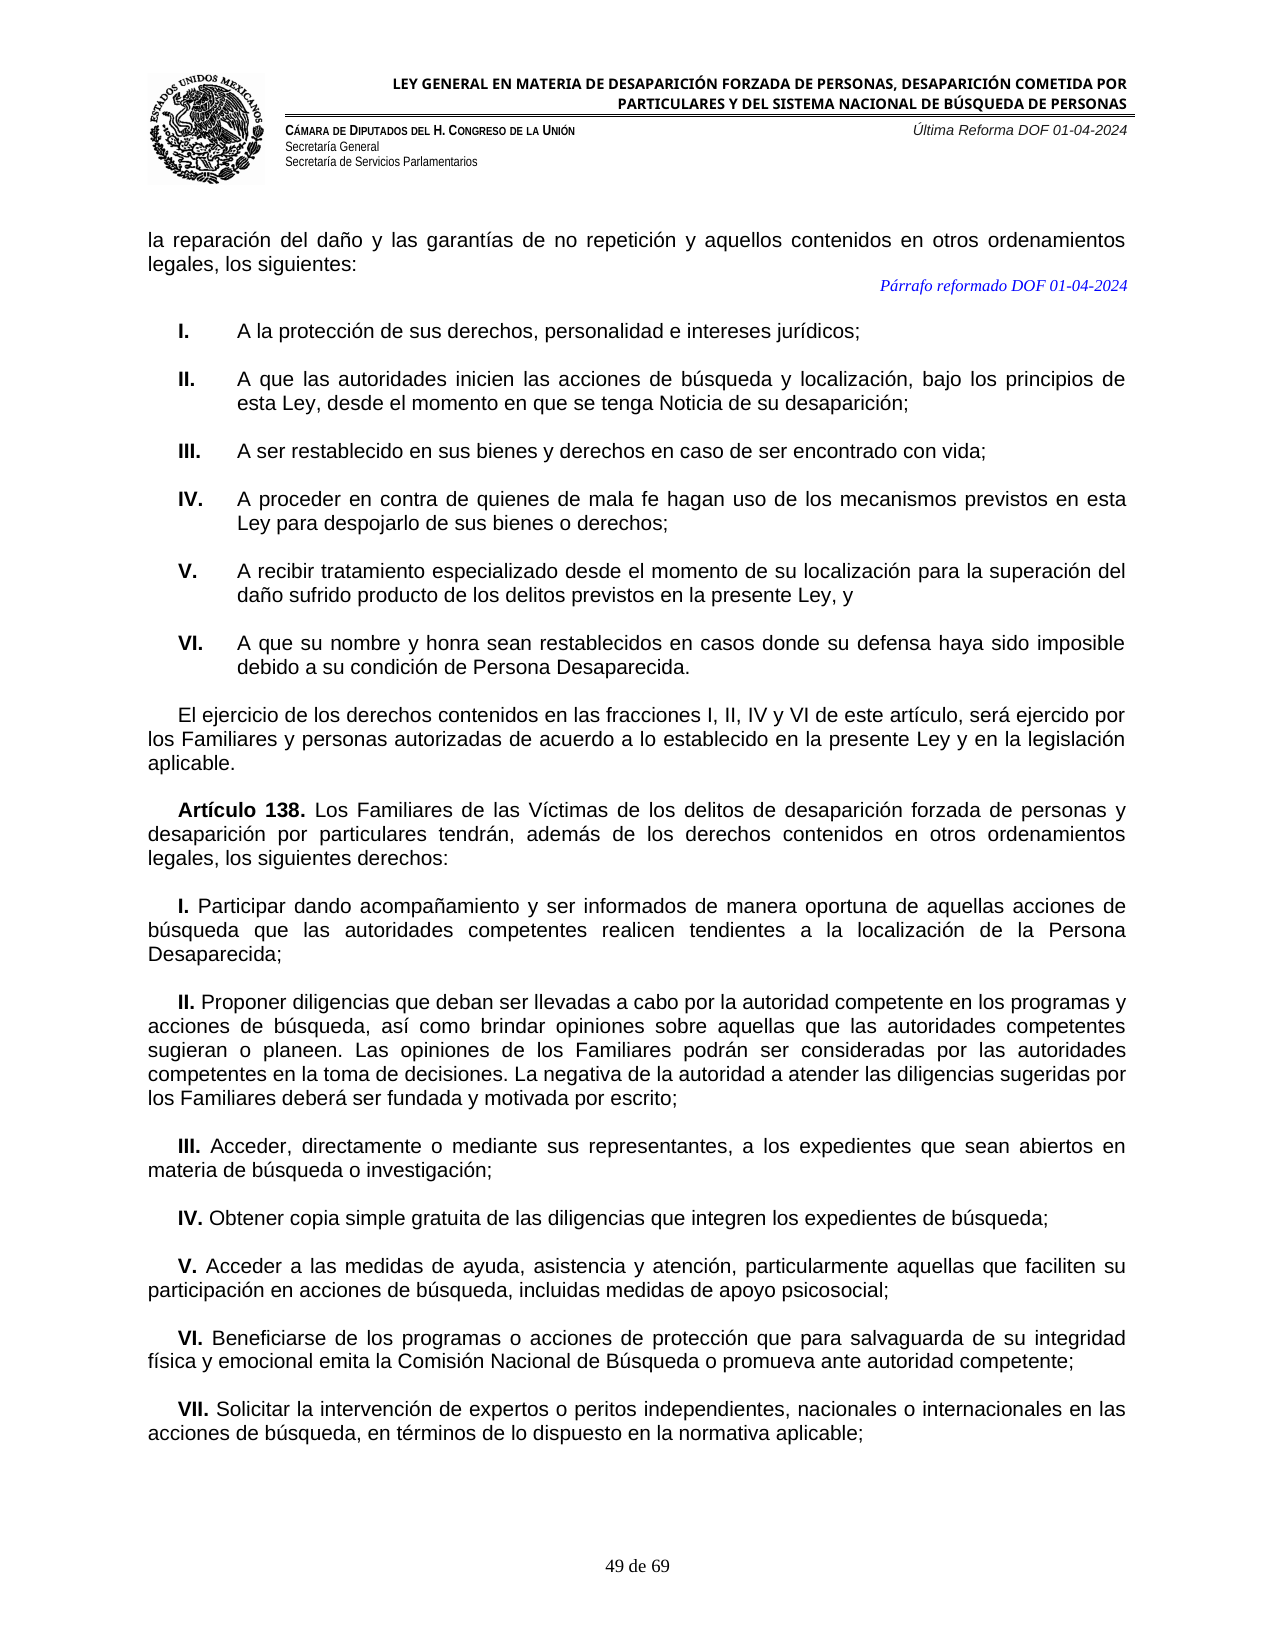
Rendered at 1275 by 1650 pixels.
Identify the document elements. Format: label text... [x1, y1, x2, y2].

text VI. A que su nombre y honra sean restablecidos en casos donde su defensa haya sido imposible debido a su condición de Persona Desaparecida. [178, 631, 1127, 678]
text III. A ser restablecido en sus bienes y derechos en caso de ser encontrado con vida; [178, 439, 1127, 463]
text Párrafo reformado DOF 01-04-2024 [148, 276, 1127, 295]
text I. Participar dando acompañamiento y ser informados de manera oportuna de aquellas acciones de búsqueda que las autoridades competentes realicen tendientes a la localización de la Persona Desaparecida; [148, 894, 1127, 966]
text II. Proponer diligencias que deban ser llevadas a cabo por la autoridad competente en los programas y acciones de búsqueda, así como brindar opiniones sobre aquellas que las autoridades competentes sugieran o planeen. Las opiniones de los Familiares podrán ser consideradas por las autoridades competentes en la toma de decisiones. La negativa de la autoridad a atender las diligencias sugeridas por los Familiares deberá ser fundada y motivada por escrito; [148, 990, 1127, 1110]
text III. Acceder, directamente o mediante sus representantes, a los expedientes que sean abiertos en materia de búsqueda o investigación; [148, 1134, 1127, 1182]
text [148, 228, 1127, 276]
text VI. Beneficiarse de los programas o acciones de protección que para salvaguarda de su integridad física y emocional emita la Comisión Nacional de Búsqueda o promueva ante autoridad competente; [148, 1325, 1127, 1373]
text VII. Solicitar la intervención de expertos o peritos independientes, nacionales o internacionales en las acciones de búsqueda, en términos de lo dispuesto en la normativa aplicable; [148, 1397, 1127, 1445]
text IV. Obtener copia simple gratuita de las diligencias que integren los expedientes de búsqueda; [148, 1206, 1127, 1229]
text I. A la protección de sus derechos, personalidad e intereses jurídicos; [178, 319, 1127, 343]
text II. A que las autoridades inicien las acciones de búsqueda y localización, bajo los principios de esta Ley, desde el momento en que se tenga Noticia de su desaparición; [178, 367, 1127, 415]
text El ejercicio de los derechos contenidos en las fracciones I, II, IV y VI de este artículo, será ejercido por los Familiares y personas autorizadas de acuerdo a lo establecido en la presente Ley y en la legislación aplicable. [148, 702, 1127, 774]
text IV. A proceder en contra de quienes de mala fe hagan uso de los mecanismos previstos en esta Ley para despojarlo de sus bienes o derechos; [178, 487, 1127, 535]
text V. A recibir tratamiento especializado desde el momento de su localización para la superación del daño sufrido producto de los delitos previstos en la presente Ley, y [178, 559, 1127, 607]
text Artículo 138. Los Familiares de las Víctimas de los delitos de desaparición forzada de personas y desaparición por particulares tendrán, además de los derechos contenidos en otros ordenamientos legales, los siguientes derechos: [148, 798, 1127, 870]
text V. Acceder a las medidas de ayuda, asistencia y atención, particularmente aquellas que faciliten su participación en acciones de búsqueda, incluidas medidas de apoyo psicosocial; [148, 1253, 1127, 1301]
